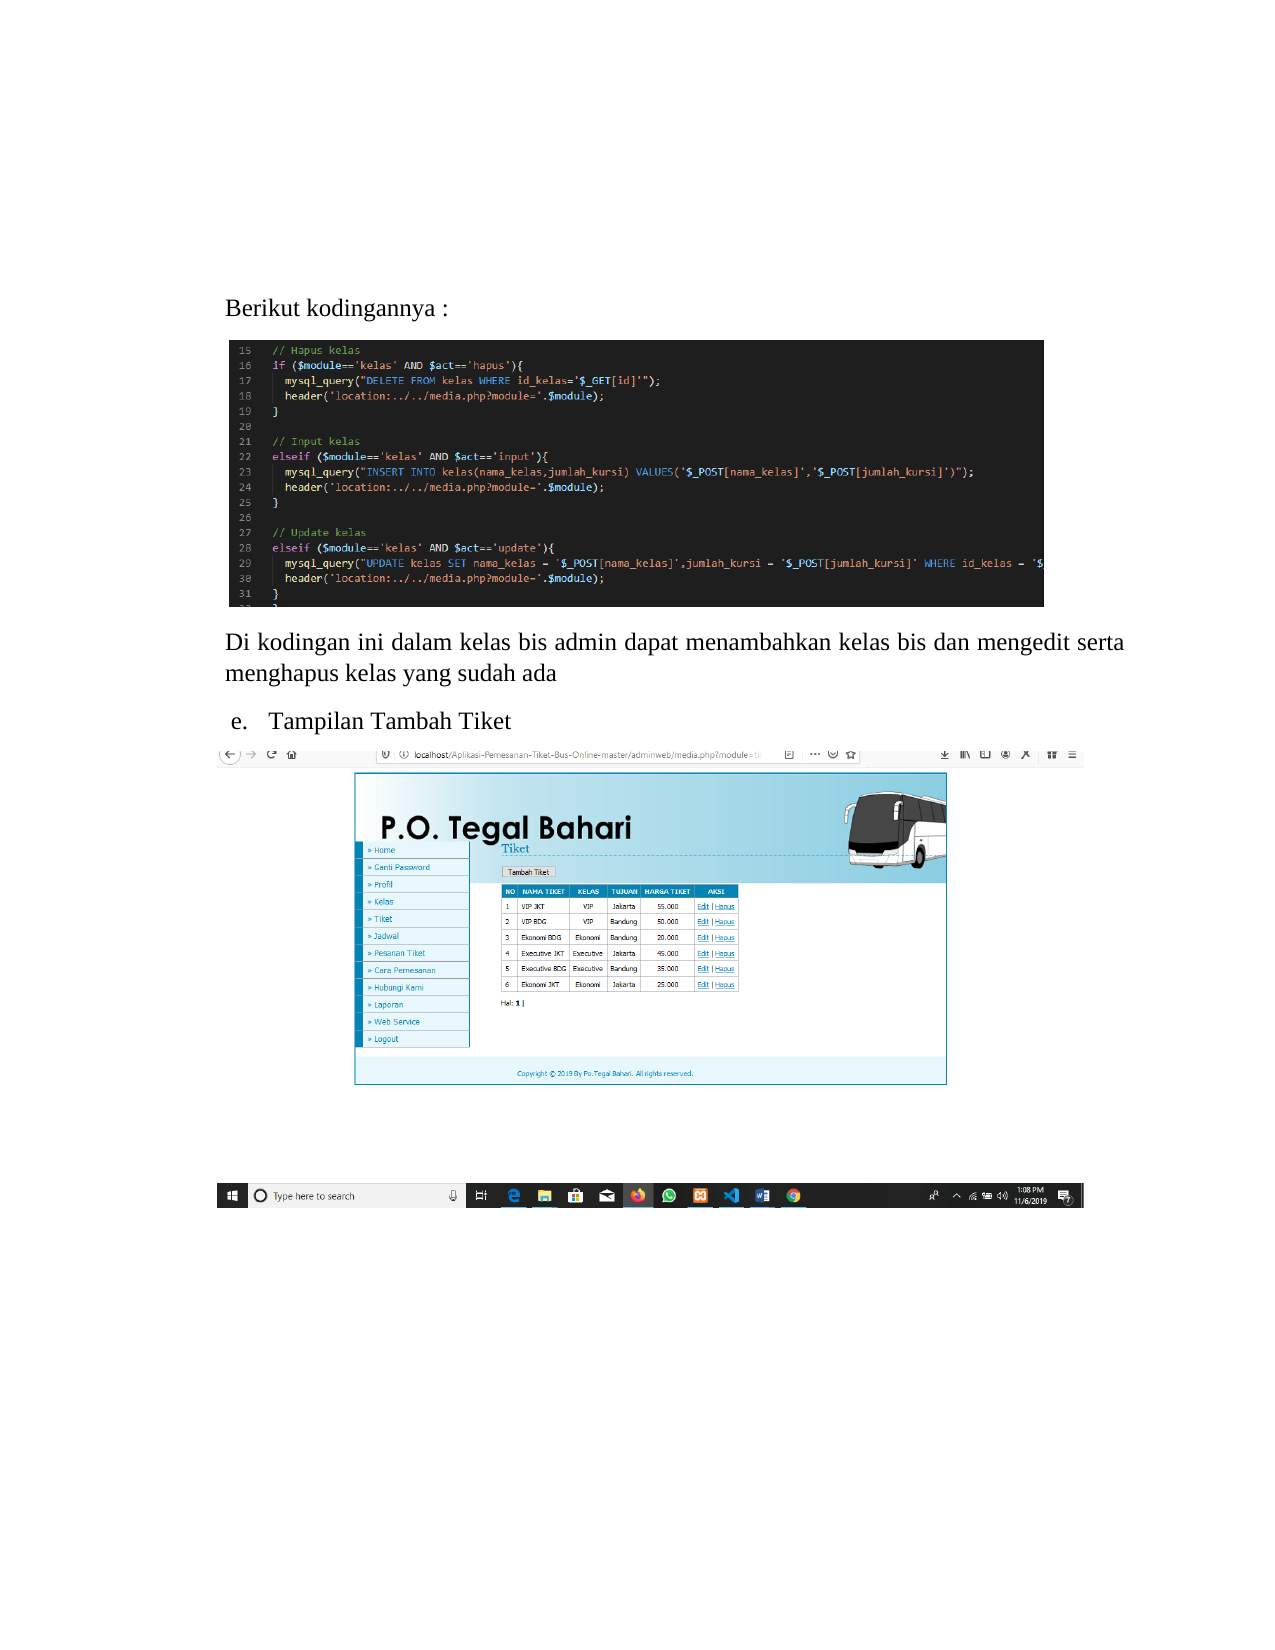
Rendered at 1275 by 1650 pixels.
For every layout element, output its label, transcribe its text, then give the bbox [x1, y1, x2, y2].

picture [217, 751, 1084, 1208]
text Berikut kodingannya : [150, 293, 1125, 322]
list Tampilan Tambah Tiket [231, 706, 1125, 734]
picture [229, 340, 1044, 607]
text Di kodingan ini dalam kelas bis admin dapat menambahkan kelas bis dan mengedit serta menghapus kelas yang sudah ada [225, 627, 1125, 687]
